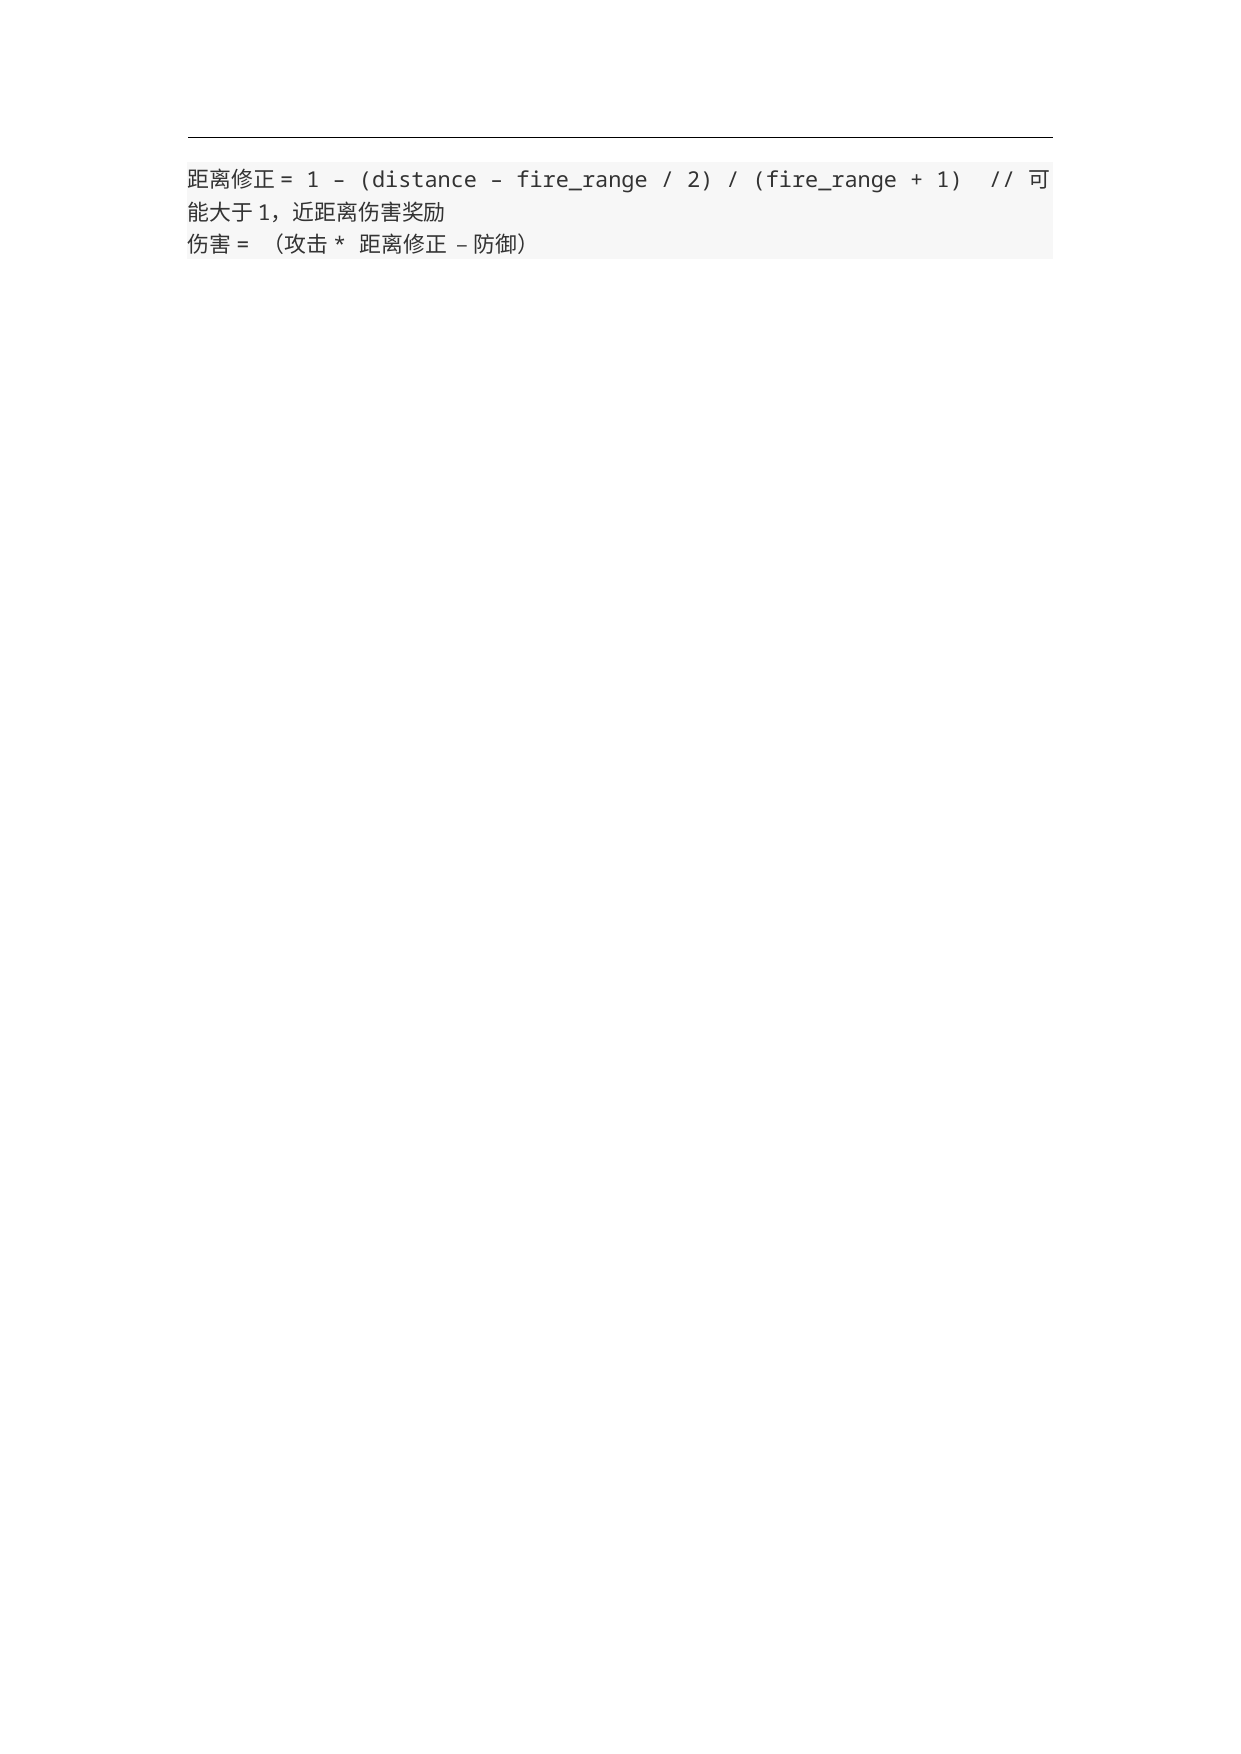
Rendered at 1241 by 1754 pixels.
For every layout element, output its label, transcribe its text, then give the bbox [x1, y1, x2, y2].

text 距离修正 = 1 – (distance – fire_range / 2) / (fire_range + 1) // 可能大于1，近距离伤害奖励 [187, 162, 1053, 227]
text 伤害 = （攻击 * 距离修正 – 防御） [187, 227, 1053, 259]
